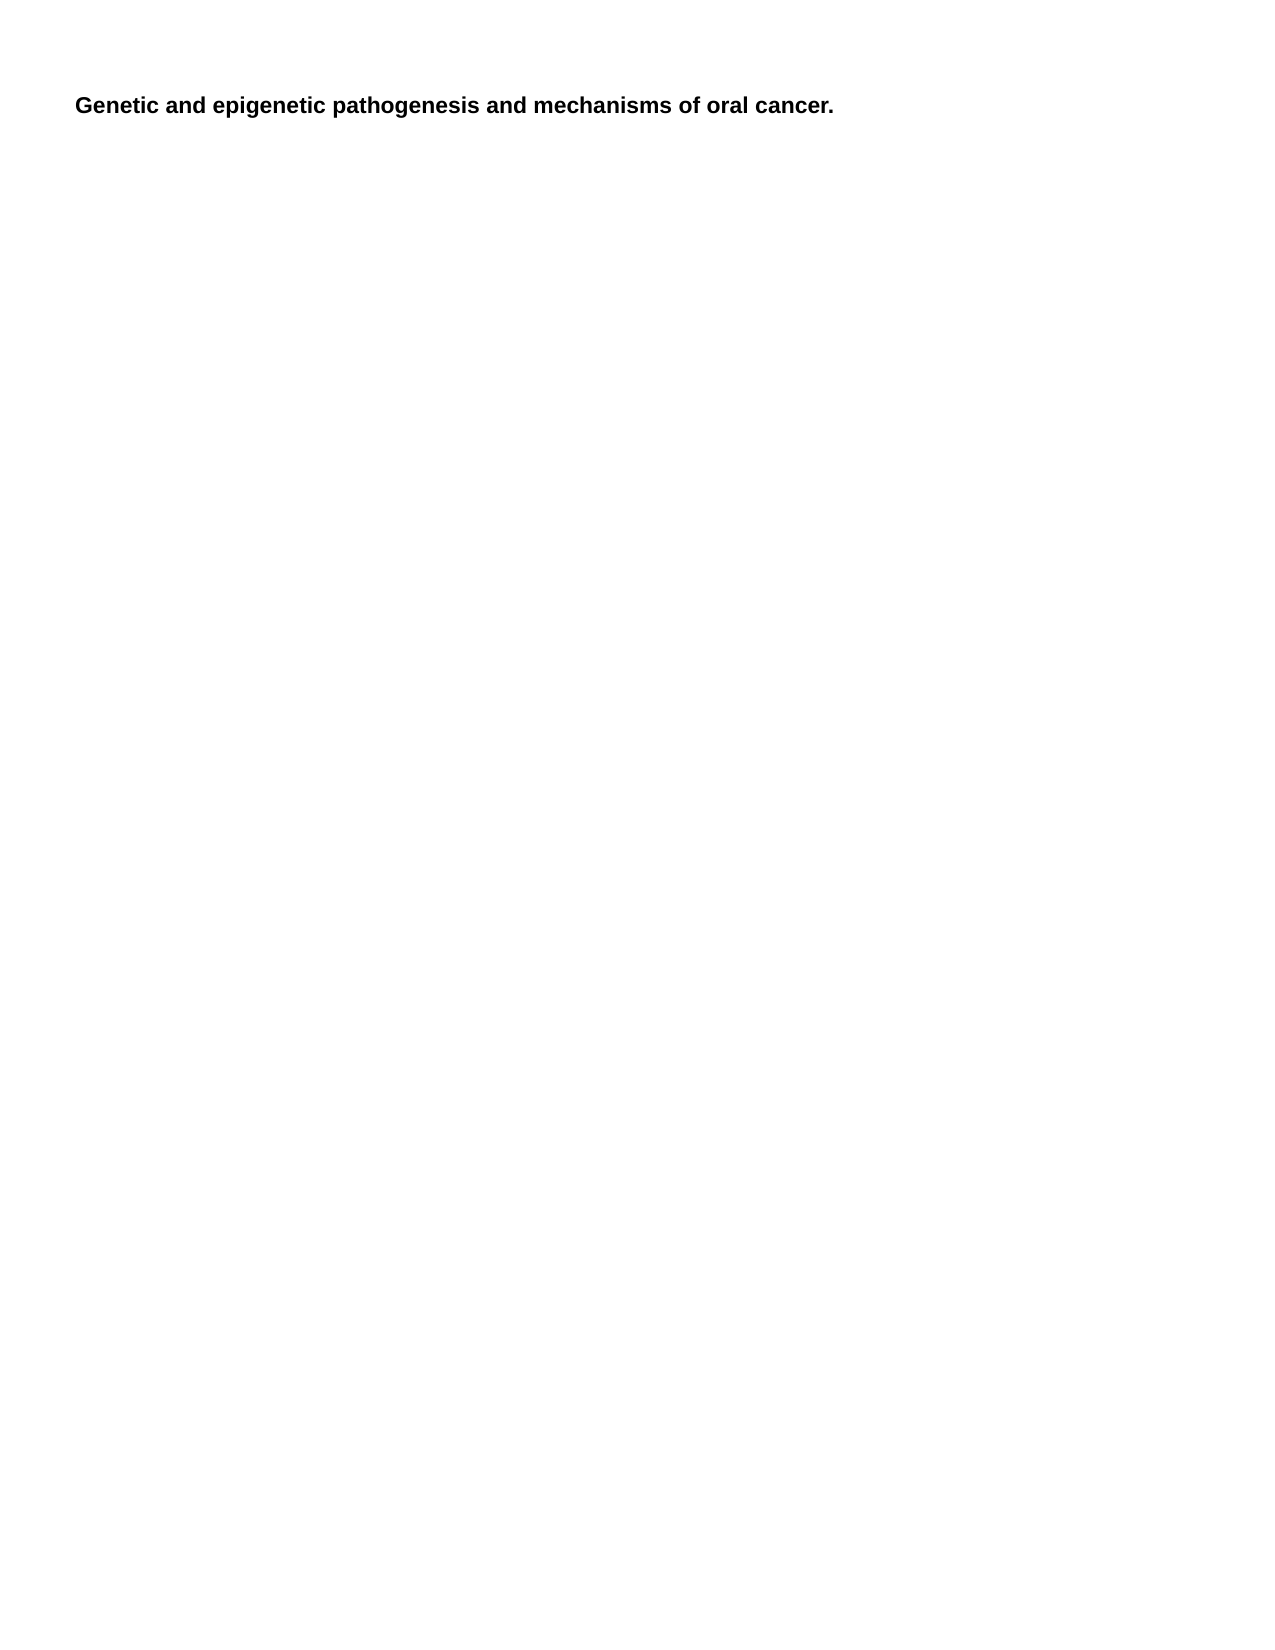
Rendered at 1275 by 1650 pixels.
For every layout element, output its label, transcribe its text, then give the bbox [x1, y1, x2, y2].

text Genetic and epigenetic pathogenesis and mechanisms of oral cancer. [75, 87, 1200, 119]
